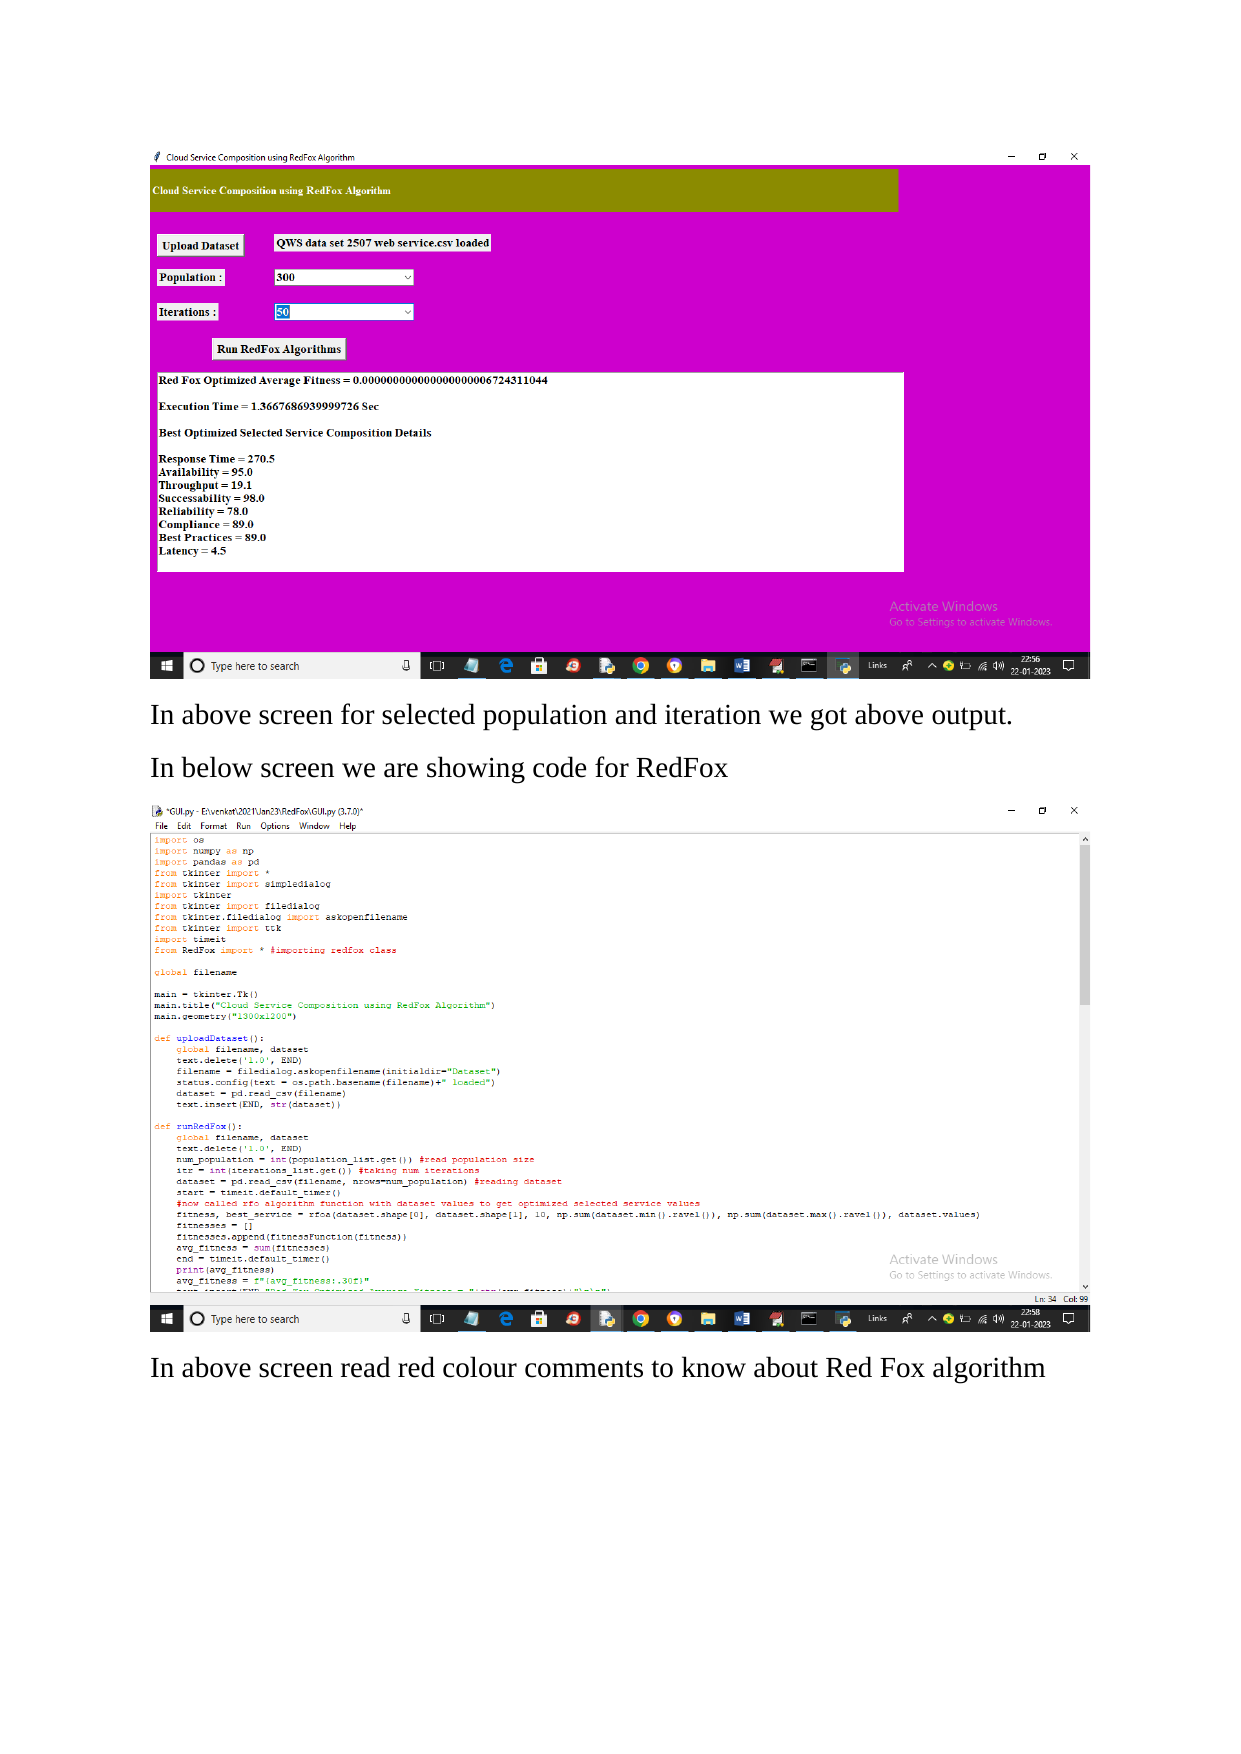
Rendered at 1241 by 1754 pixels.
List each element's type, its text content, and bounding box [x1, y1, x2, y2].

text In below screen we are showing code for RedFox [150, 750, 1090, 784]
text In above screen read red colour comments to know about Red Fox algorithm [150, 1351, 1090, 1384]
picture [150, 803, 1091, 1332]
text In above screen for selected population and iteration we got above output. [150, 697, 1090, 731]
picture [150, 150, 1091, 679]
